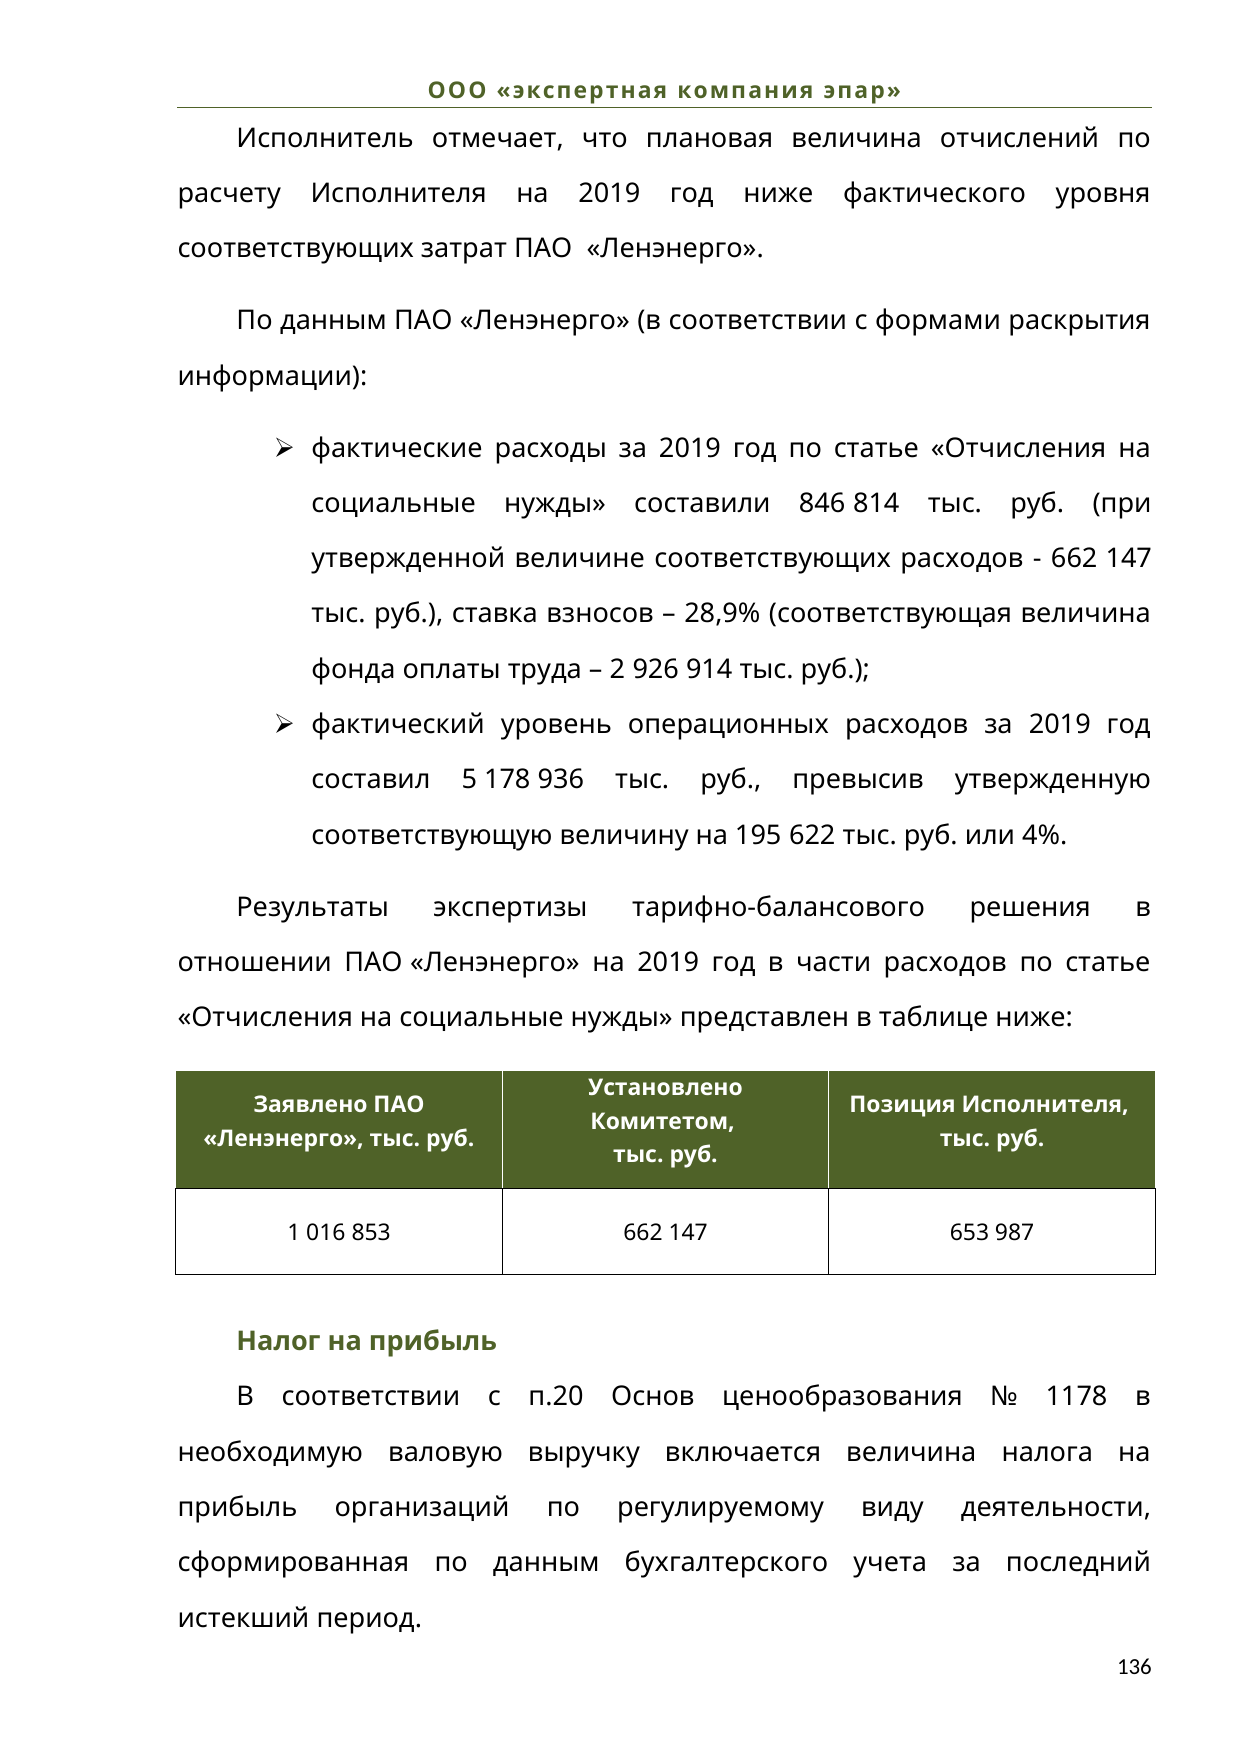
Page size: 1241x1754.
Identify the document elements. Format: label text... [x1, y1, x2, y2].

list фактические расходы за 2019 год по статье «Отчисления на социальные нужды» составили 846 814 тыс. руб. (при утвержденной величине соответствующих расходов - 662 147 тыс. руб.), ставка взносов – 28,9% (соответствующая величина фонда оплаты труда – 2 926 914 тыс. руб.); [274, 428, 1152, 686]
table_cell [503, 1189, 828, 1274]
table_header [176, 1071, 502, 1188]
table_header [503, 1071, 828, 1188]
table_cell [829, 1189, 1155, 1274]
text По данным ПАО «Ленэнерго» (в соответствии с формами раскрытия информации): [177, 301, 1152, 393]
text В соответствии с п.20 Основ ценообразования № 1178 в необходимую валовую выручку включается величина налога на прибыль организаций по регулируемому виду деятельности, сформированная по данным бухгалтерского учета за последний истекший период. [177, 1377, 1152, 1635]
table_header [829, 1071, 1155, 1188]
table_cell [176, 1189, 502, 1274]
text Исполнитель отмечает, что плановая величина отчислений по расчету Исполнителя на 2019 год ниже фактического уровня соответствующих затрат ПАО «Ленэнерго». [177, 118, 1152, 266]
list фактический уровень операционных расходов за 2019 год составил 5 178 936 тыс. руб., превысив утвержденную соответствующую величину на 195 622 тыс. руб. или 4%. [274, 704, 1152, 852]
text Результаты экспертизы тарифно-балансового решения в отношении ПАО «Ленэнерго» на 2019 год в части расходов по статье «Отчисления на социальные нужды» представлен в таблице ниже: [177, 887, 1152, 1035]
text Налог на прибыль [177, 1322, 1152, 1358]
